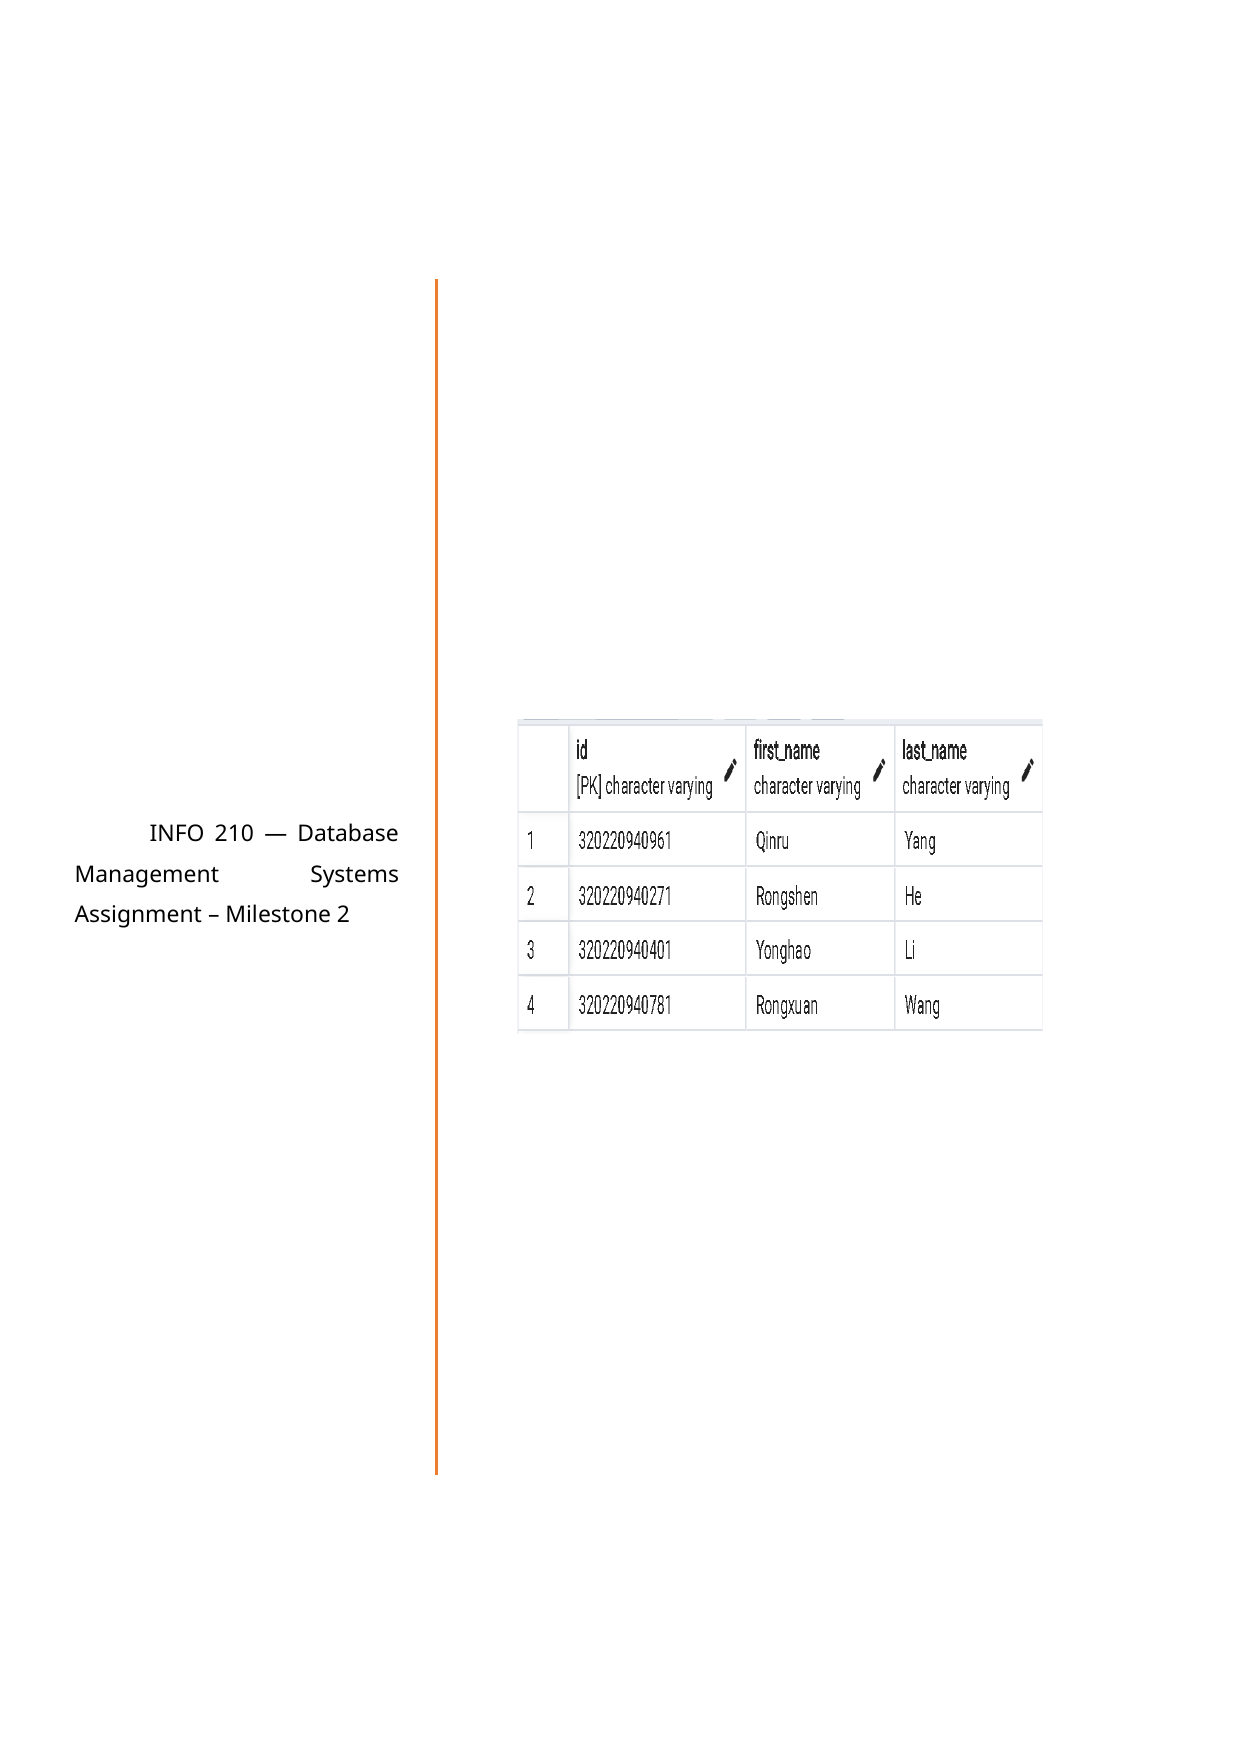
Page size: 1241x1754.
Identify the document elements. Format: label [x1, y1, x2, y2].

picture [517, 719, 1043, 1034]
